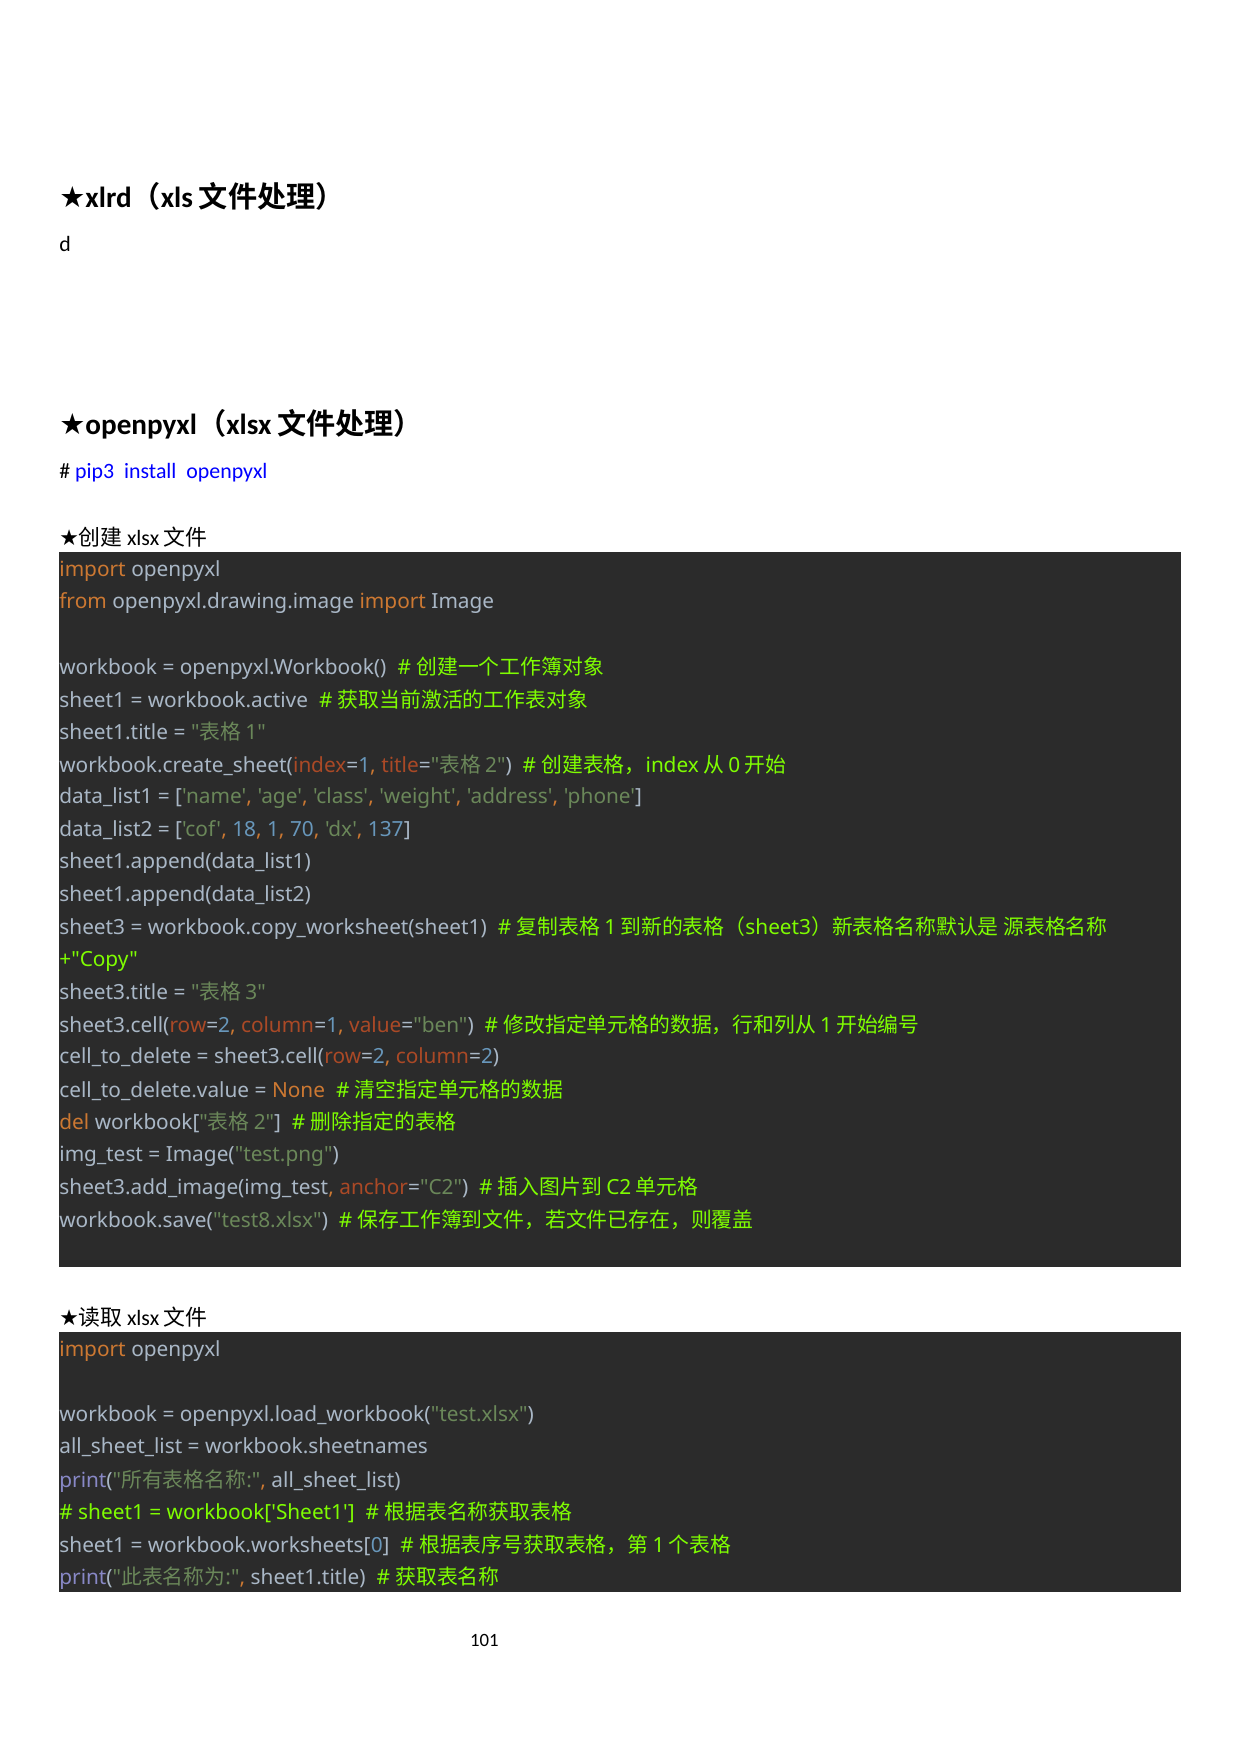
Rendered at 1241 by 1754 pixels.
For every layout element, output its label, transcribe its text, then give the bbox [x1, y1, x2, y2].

text d [59, 227, 1181, 259]
text ★openpyxl（xlsx文件处理） [59, 389, 1181, 454]
text ★创建xlsx文件 [59, 519, 1181, 552]
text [59, 1332, 1181, 1592]
text # pip3 install openpyxl [59, 454, 1181, 487]
text import openpyxl from openpyxl.drawing.image import Image workbook = openpyxl.Workbook() # 创建一个工作簿对象 sheet1 = workbook.active # 获取当前激活的工作表对象 sheet1.title = "表格1" workbook.create_sheet(index=1, title="表格2") # 创建表格，index从0开始 data_list1 = ['name', 'age', 'class', 'weight', 'address', 'phone'] data_list2 = ['cof', 18, 1, 70, 'dx', 137] sheet1.append(data_list1) sheet1.append(data_list2) sheet3 = workbook.copy_worksheet(sheet1) # 复制表格1到新的表格（sheet3）新表格名称默认是 源表格名称+"Copy" sheet3.title = "表格3" sheet3.cell(row=2, column=1, value="ben") # 修改指定单元格的数据，行和列从1开始编号 cell_to_delete = sheet3.cell(row=2, column=2) cell_to_delete.value = None # 清空指定单元格的数据 del workbook["表格2"] # 删除指定的表格 img_test = Image("test.png") sheet3.add_image(img_test, anchor="C2") # 插入图片到C2单元格 workbook.save("test8.xlsx") # 保存工作簿到文件，若文件已存在，则覆盖 [59, 552, 1181, 1267]
text ★xlrd（xls文件处理） [59, 162, 1181, 227]
text ★读取xlsx文件 [59, 1299, 1181, 1332]
